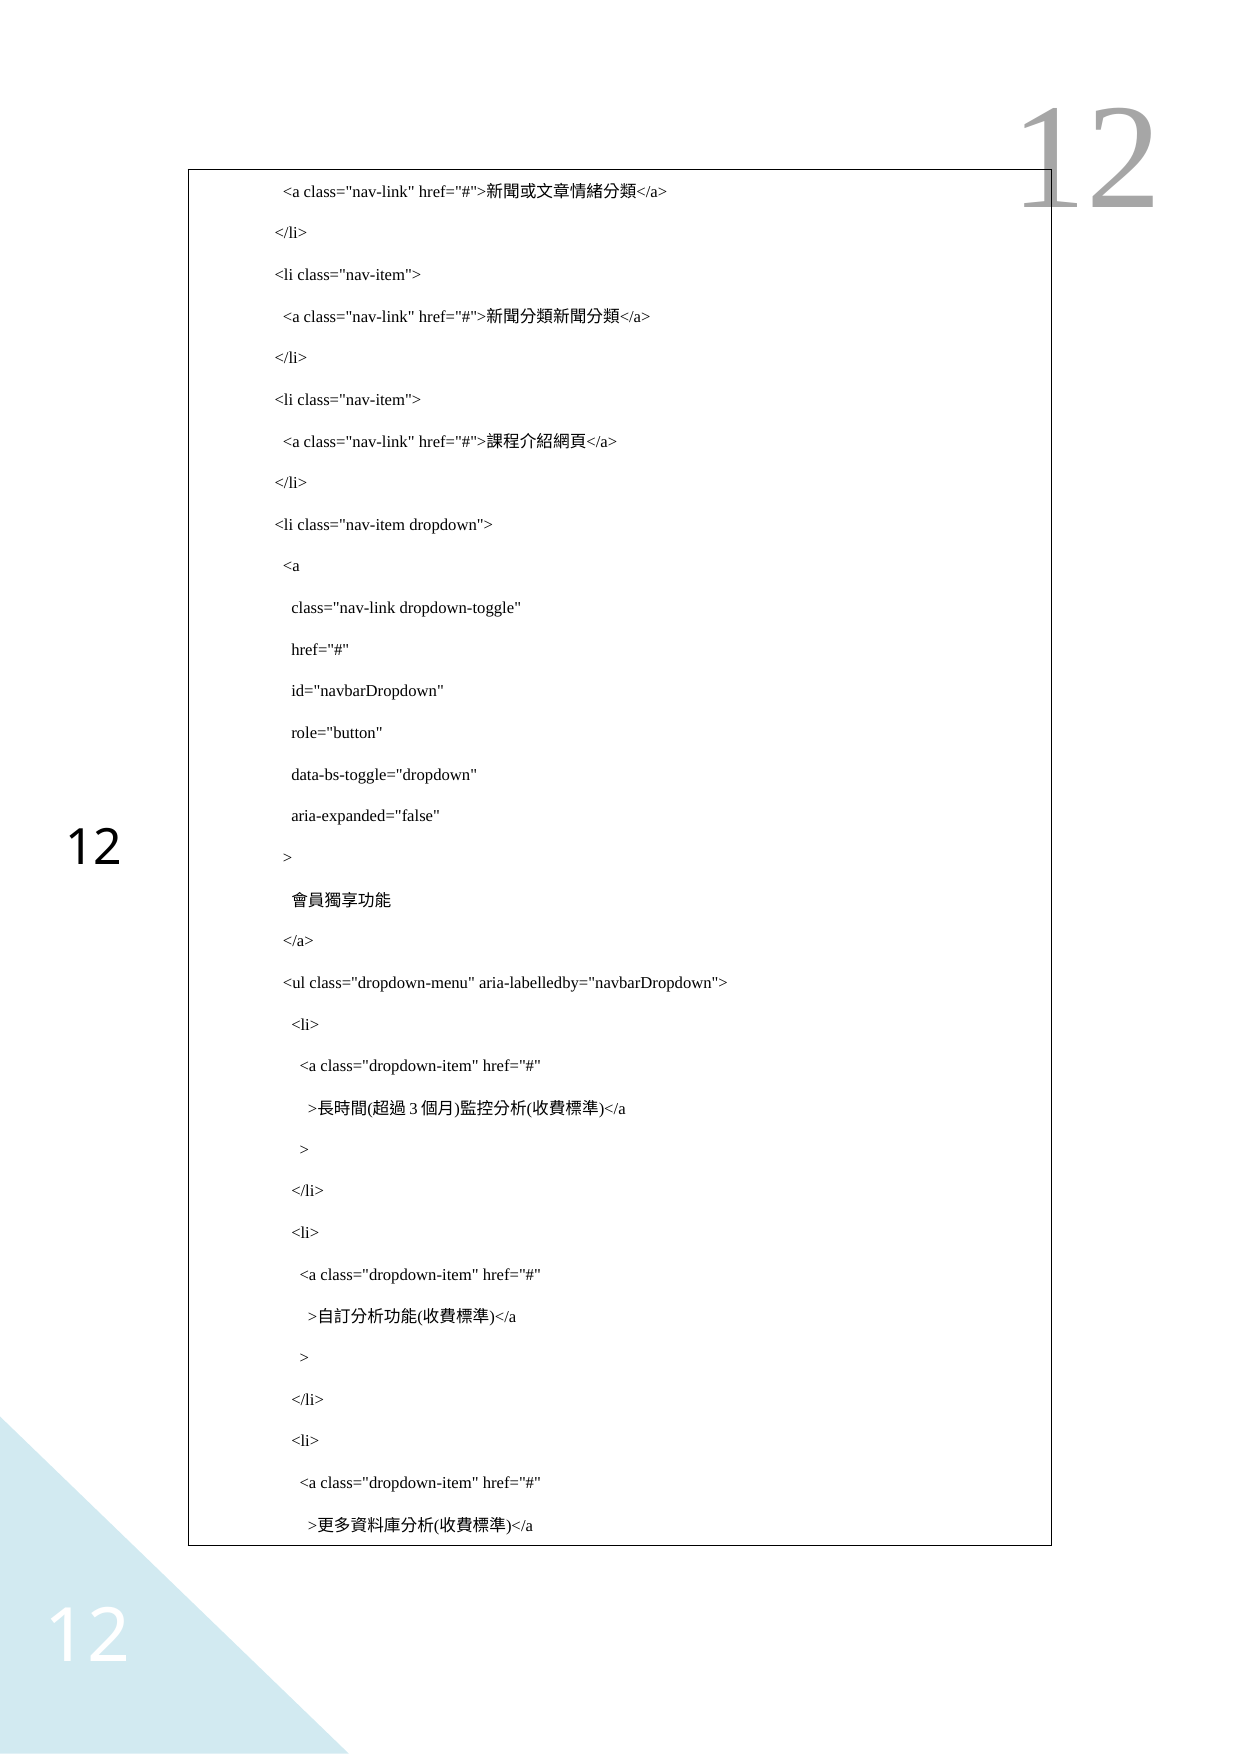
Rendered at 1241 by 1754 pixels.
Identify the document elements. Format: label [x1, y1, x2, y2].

table_header [189, 170, 1051, 1545]
